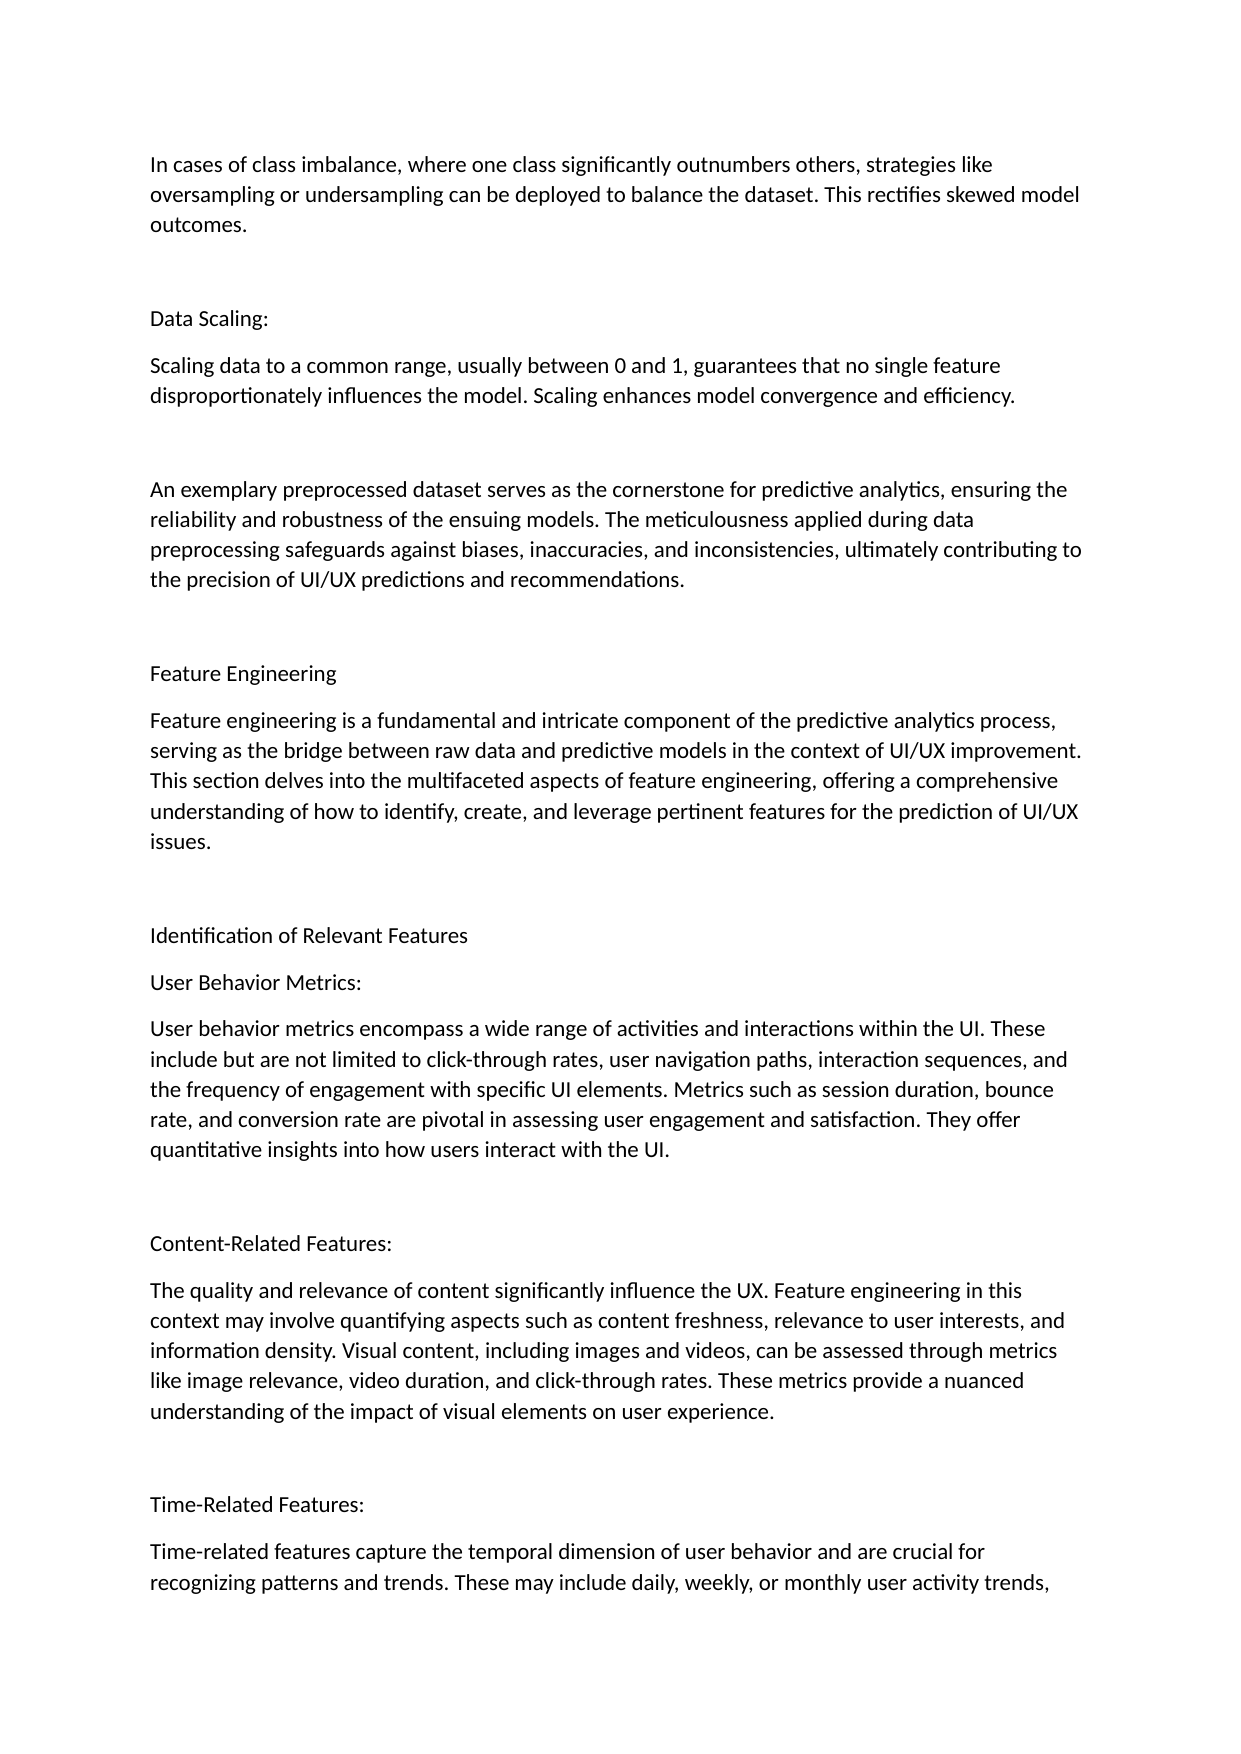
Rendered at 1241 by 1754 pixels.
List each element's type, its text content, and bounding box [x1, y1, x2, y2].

text Content-Related Features: [150, 1229, 1090, 1257]
text User behavior metrics encompass a wide range of activities and interactions within the UI. These include but are not limited to click-through rates, user navigation paths, interaction sequences, and the frequency of engagement with specific UI elements. Metrics such as session duration, bounce rate, and conversion rate are pivotal in assessing user engagement and satisfaction. They offer quantitative insights into how users interact with the UI. [150, 1014, 1090, 1163]
text Time-Related Features: [150, 1491, 1090, 1519]
text The quality and relevance of content significantly influence the UX. Feature engineering in this context may involve quantifying aspects such as content freshness, relevance to user interests, and information density. Visual content, including images and videos, can be assessed through metrics like image relevance, video duration, and click-through rates. These metrics provide a nuanced understanding of the impact of visual elements on user experience. [150, 1276, 1090, 1425]
text Data Scaling: [150, 304, 1090, 332]
text Scaling data to a common range, usually between 0 and 1, guarantees that no single feature disproportionately influences the model. Scaling enhances model convergence and efficiency. [150, 351, 1090, 409]
text In cases of class imbalance, where one class significantly outnumbers others, strategies like oversampling or undersampling can be deployed to balance the dataset. This rectifies skewed model outcomes. [150, 150, 1090, 238]
text Feature engineering is a fundamental and intricate component of the predictive analytics process, serving as the bridge between raw data and predictive models in the context of UI/UX improvement. This section delves into the multifaceted aspects of feature engineering, offering a comprehensive understanding of how to identify, create, and leverage pertinent features for the prediction of UI/UX issues. [150, 706, 1090, 855]
text Identification of Relevant Features [150, 921, 1090, 949]
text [150, 1537, 1090, 1596]
text User Behavior Metrics: [150, 968, 1090, 996]
text An exemplary preprocessed dataset serves as the cornerstone for predictive analytics, ensuring the reliability and robustness of the ensuing models. The meticulousness applied during data preprocessing safeguards against biases, inaccuracies, and inconsistencies, ultimately contributing to the precision of UI/UX predictions and recommendations. [150, 475, 1090, 594]
text Feature Engineering [150, 659, 1090, 687]
